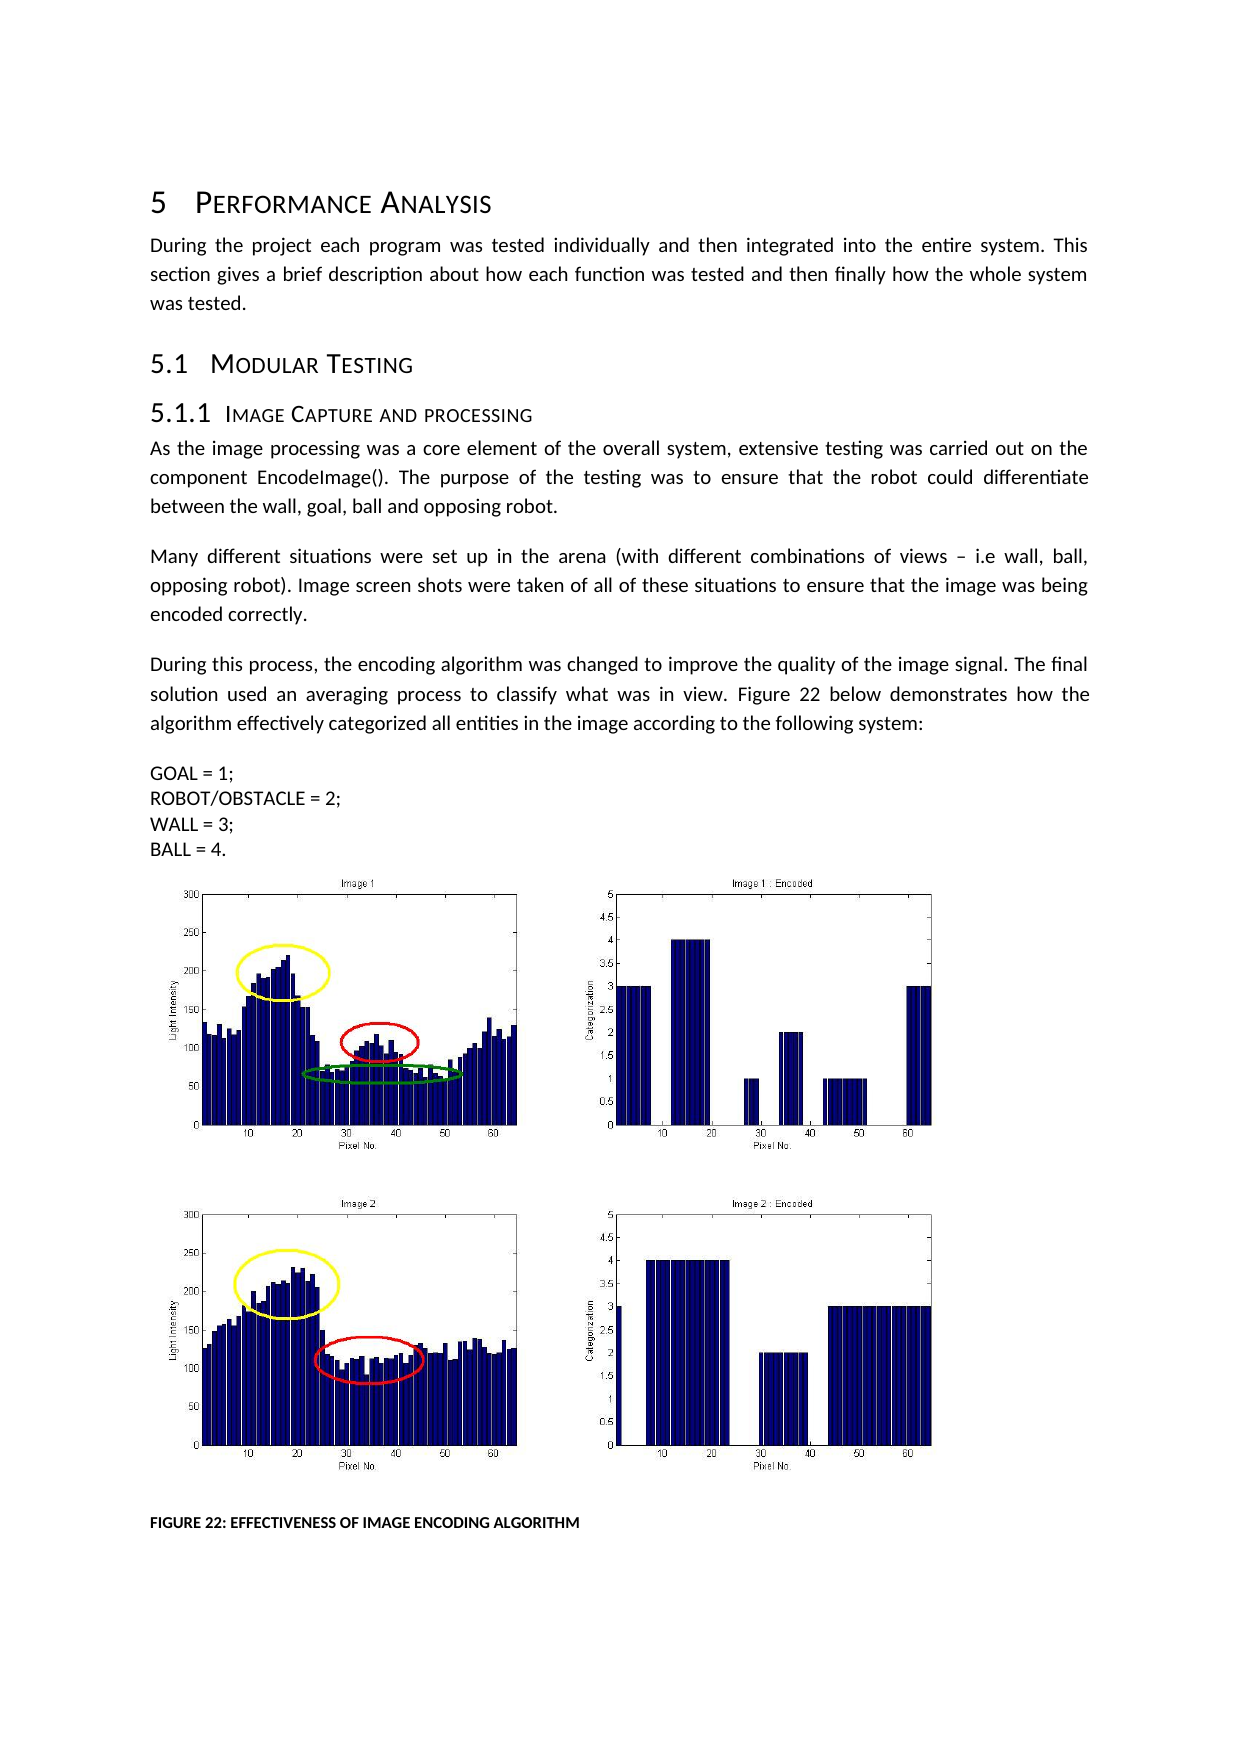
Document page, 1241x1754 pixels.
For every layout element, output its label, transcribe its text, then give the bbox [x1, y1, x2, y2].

subtitle Modular Testing [150, 345, 1090, 380]
subtitle Performance Analysis [150, 181, 1090, 222]
picture [150, 861, 952, 1488]
text BALL = 4. [150, 836, 1090, 862]
text Many different situations were set up in the arena (with different combinations of views – i.e wall, ball, opposing robot). Image screen shots were taken of all of these situations to ensure that the image was being encoded correctly. [150, 543, 1090, 627]
text GOAL = 1; [150, 760, 1090, 785]
text As the image processing was a core element of the overall system, extensive testing was carried out on the component EncodeImage(). The purpose of the testing was to ensure that the robot could differentiate between the wall, goal, ball and opposing robot. [150, 435, 1090, 519]
text WALL = 3; [150, 811, 1090, 836]
text During this process, the encoding algorithm was changed to improve the quality of the image signal. The final solution used an averaging process to classify what was in view. Figure 22 below demonstrates how the algorithm effectively categorized all entities in the image according to the following system: [150, 652, 1090, 735]
subtitle Image Capture and processing [150, 394, 1090, 429]
text ROBOT/OBSTACLE = 2; [150, 785, 1090, 811]
text During the project each program was tested individually and then integrated into the entire system. This section gives a brief description about how each function was tested and then finally how the whole system was tested. [150, 232, 1090, 316]
